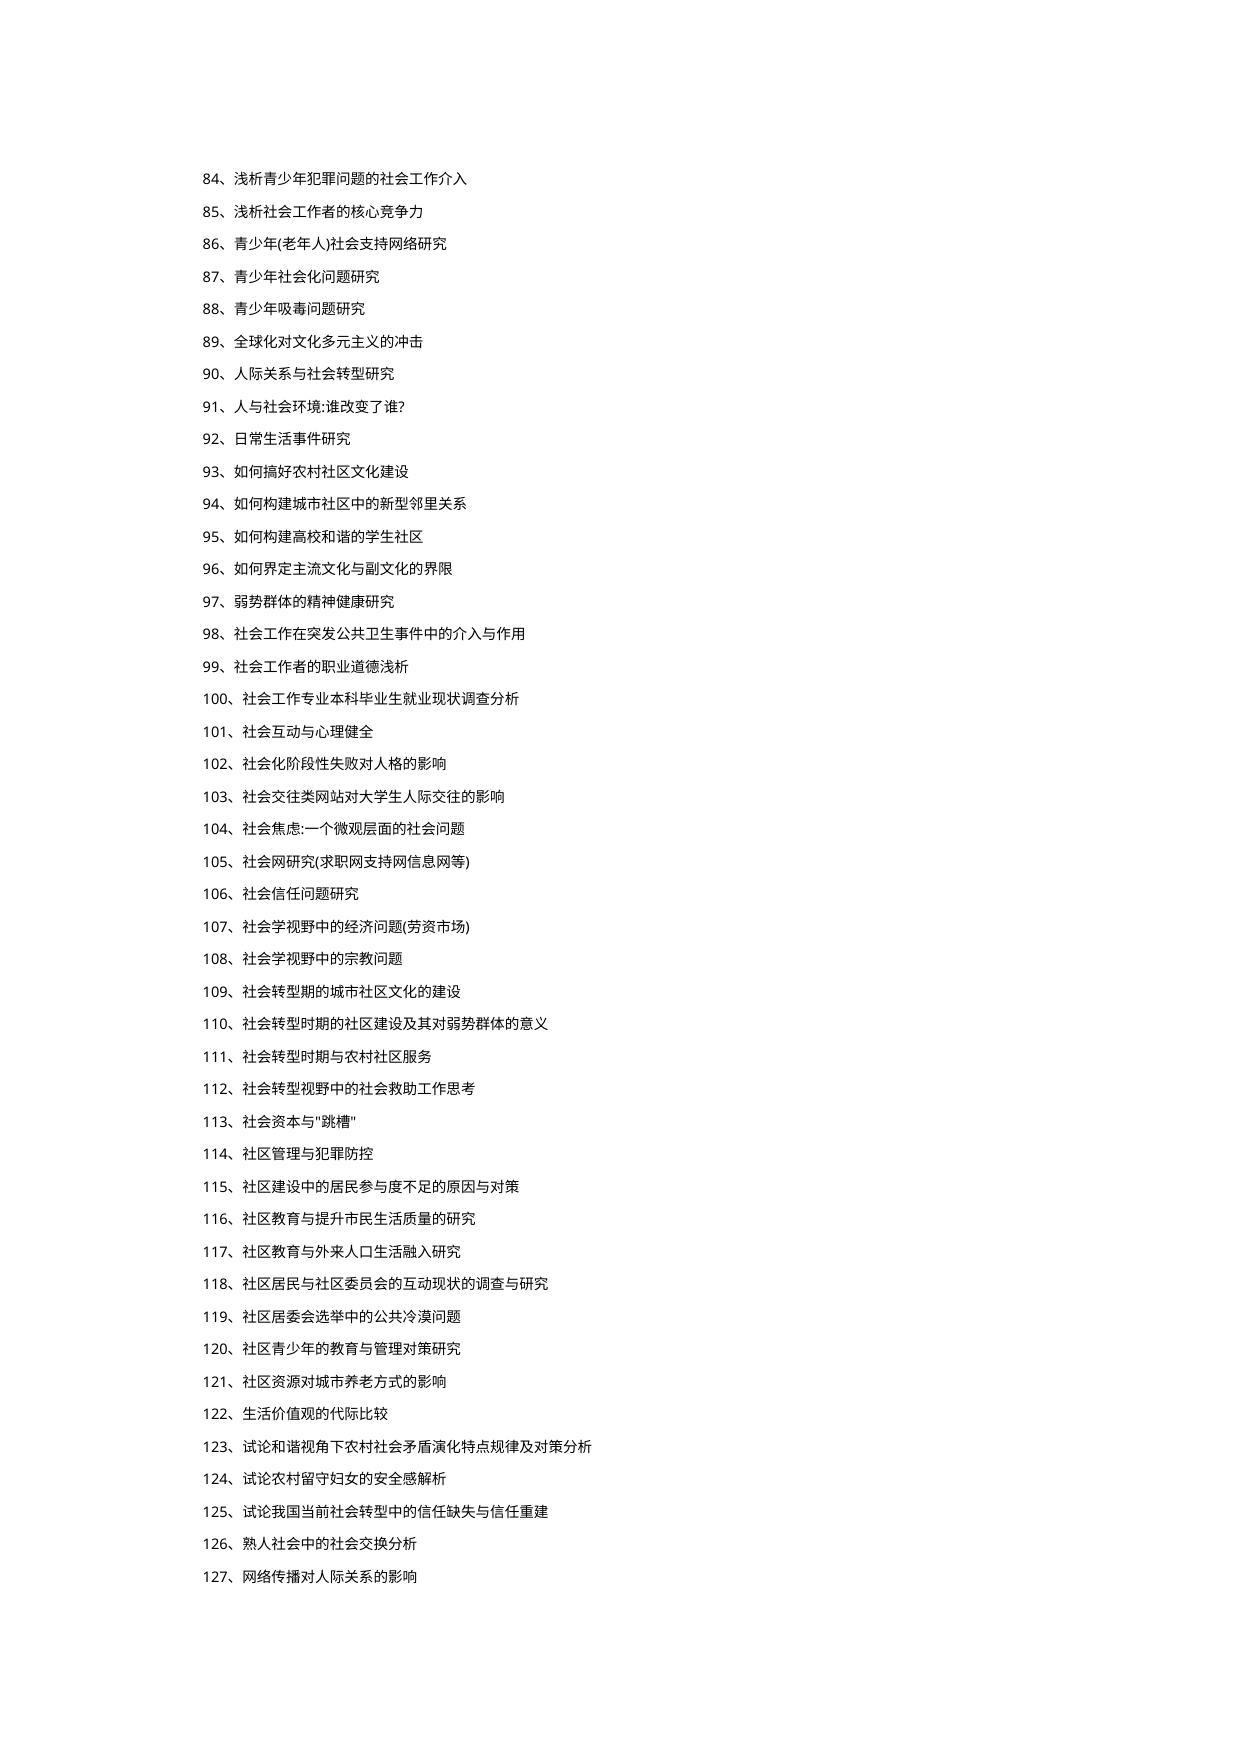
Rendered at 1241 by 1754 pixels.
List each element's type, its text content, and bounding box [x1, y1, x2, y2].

text 111、社会转型时期与农村社区服务 [187, 1039, 1053, 1072]
text 84、浅析青少年犯罪问题的社会工作介入 [187, 162, 1053, 194]
text 94、如何构建城市社区中的新型邻里关系 [187, 487, 1053, 519]
text 103、社会交往类网站对大学生人际交往的影响 [187, 779, 1053, 812]
text 93、如何搞好农村社区文化建设 [187, 454, 1053, 487]
text 117、社区教育与外来人口生活融入研究 [187, 1234, 1053, 1267]
text 127、网络传播对人际关系的影响 [187, 1559, 1053, 1592]
text 109、社会转型期的城市社区文化的建设 [187, 974, 1053, 1007]
text 86、青少年(老年人)社会支持网络研究 [187, 227, 1053, 259]
text 121、社区资源对城市养老方式的影响 [187, 1364, 1053, 1397]
text 108、社会学视野中的宗教问题 [187, 942, 1053, 974]
text 122、生活价值观的代际比较 [187, 1397, 1053, 1429]
text 95、如何构建高校和谐的学生社区 [187, 519, 1053, 552]
text 124、试论农村留守妇女的安全感解析 [187, 1462, 1053, 1494]
text 115、社区建设中的居民参与度不足的原因与对策 [187, 1169, 1053, 1202]
text 91、人与社会环境:谁改变了谁? [187, 389, 1053, 422]
text 125、试论我国当前社会转型中的信任缺失与信任重建 [187, 1494, 1053, 1527]
text 107、社会学视野中的经济问题(劳资市场) [187, 909, 1053, 942]
text 112、社会转型视野中的社会救助工作思考 [187, 1072, 1053, 1104]
text 97、弱势群体的精神健康研究 [187, 584, 1053, 617]
text 116、社区教育与提升市民生活质量的研究 [187, 1202, 1053, 1234]
text 89、全球化对文化多元主义的冲击 [187, 324, 1053, 357]
text 113、社会资本与"跳槽" [187, 1104, 1053, 1137]
text 98、社会工作在突发公共卫生事件中的介入与作用 [187, 617, 1053, 649]
text 126、熟人社会中的社会交换分析 [187, 1527, 1053, 1559]
text 92、日常生活事件研究 [187, 422, 1053, 454]
text 119、社区居委会选举中的公共冷漠问题 [187, 1299, 1053, 1332]
text 104、社会焦虑:一个微观层面的社会问题 [187, 812, 1053, 844]
text 105、社会网研究(求职网支持网信息网等) [187, 844, 1053, 877]
text 110、社会转型时期的社区建设及其对弱势群体的意义 [187, 1007, 1053, 1039]
text 100、社会工作专业本科毕业生就业现状调查分析 [187, 682, 1053, 714]
text 114、社区管理与犯罪防控 [187, 1137, 1053, 1169]
text 88、青少年吸毒问题研究 [187, 292, 1053, 324]
text 106、社会信任问题研究 [187, 877, 1053, 909]
text 85、浅析社会工作者的核心竞争力 [187, 194, 1053, 227]
text 99、社会工作者的职业道德浅析 [187, 649, 1053, 682]
text 87、青少年社会化问题研究 [187, 259, 1053, 292]
text 96、如何界定主流文化与副文化的界限 [187, 552, 1053, 584]
text 123、试论和谐视角下农村社会矛盾演化特点规律及对策分析 [187, 1429, 1053, 1462]
text 90、人际关系与社会转型研究 [187, 357, 1053, 389]
text 102、社会化阶段性失败对人格的影响 [187, 747, 1053, 779]
text 120、社区青少年的教育与管理对策研究 [187, 1332, 1053, 1364]
text 118、社区居民与社区委员会的互动现状的调查与研究 [187, 1267, 1053, 1299]
text 101、社会互动与心理健全 [187, 714, 1053, 747]
